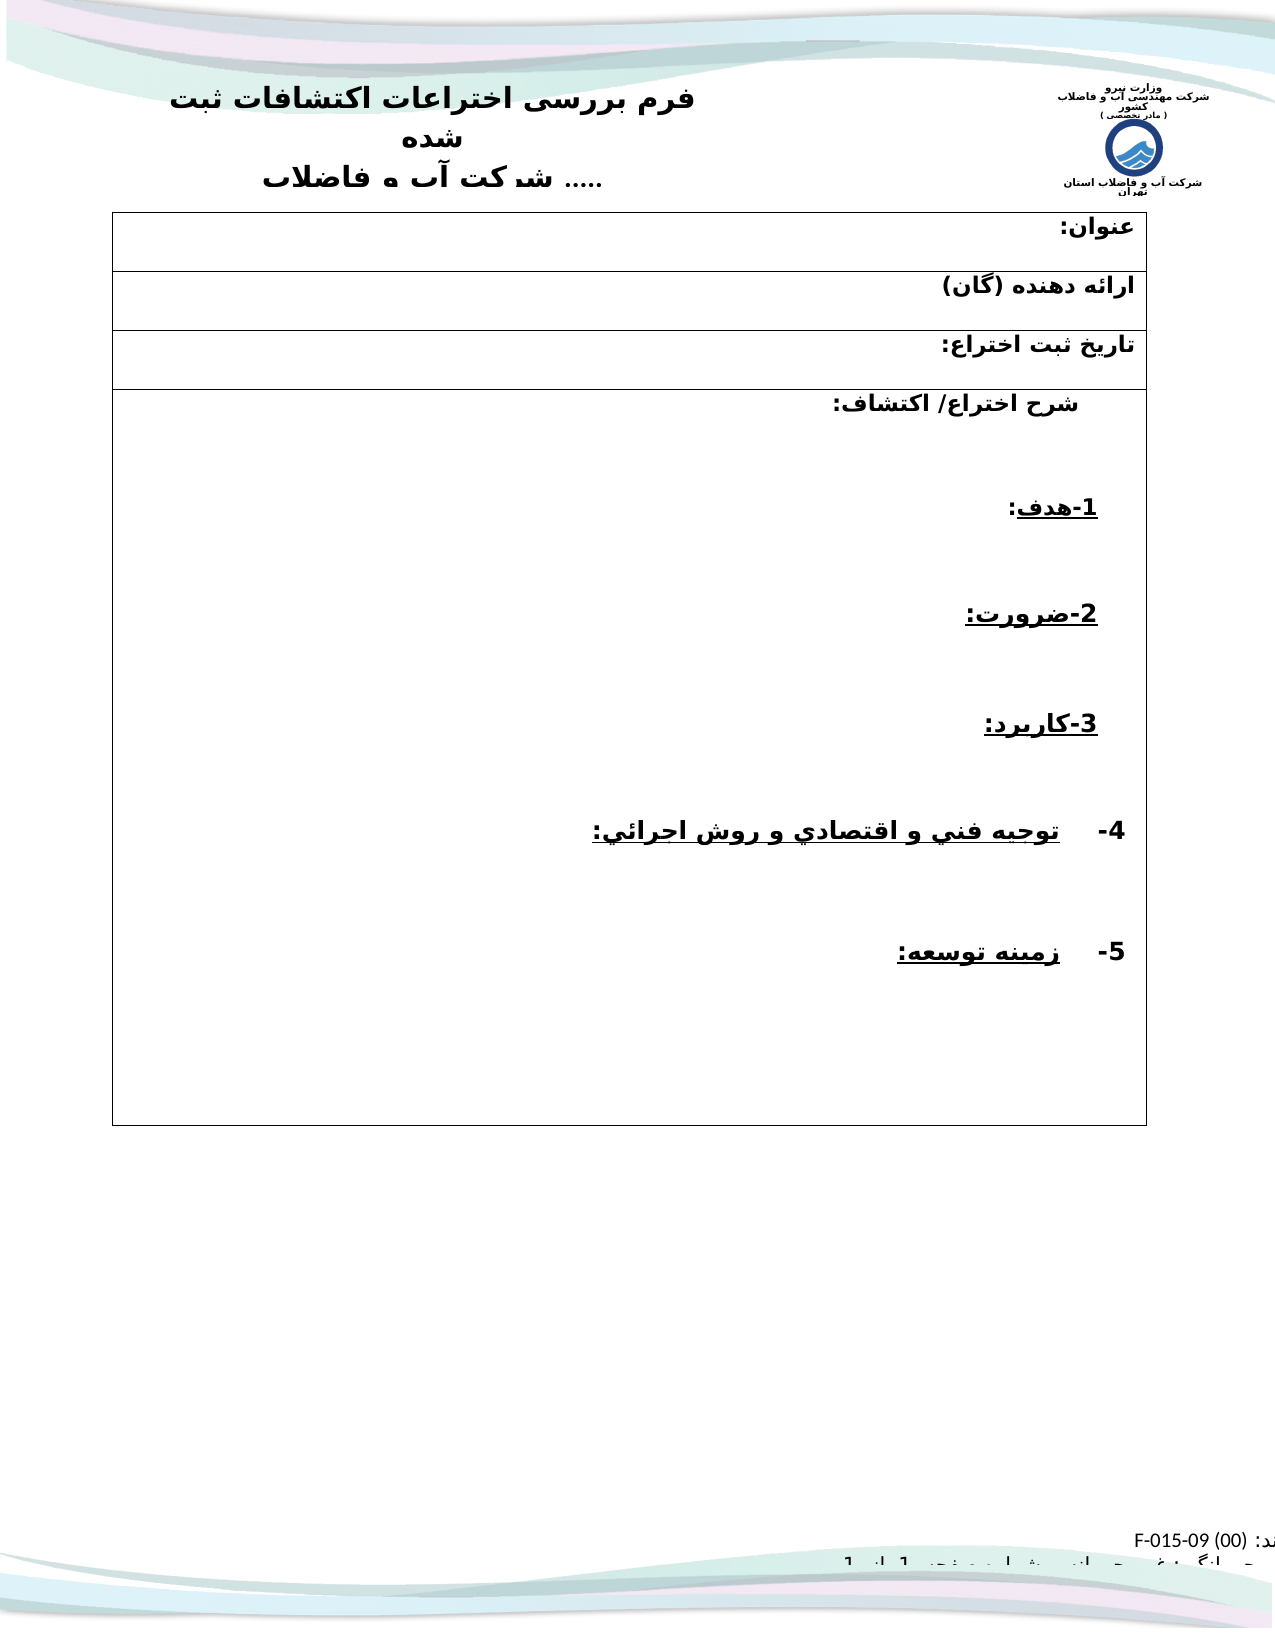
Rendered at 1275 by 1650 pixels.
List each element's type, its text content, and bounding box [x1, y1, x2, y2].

table_cell ارائه دهنده (گان) [113, 272, 1146, 330]
table_cell تاریخ ثبت اختراع: [113, 331, 1146, 389]
table_cell شرح اختراع/ اکتشاف: 1-هدف: 2-ضرورت: 3-کاربرد: توجيه فني و اقتصادي و روش اجرائي: زمینه توسعه: [113, 390, 1146, 1125]
table_header عنوان: [113, 213, 1146, 271]
picture [0, 1512, 1272, 1628]
picture [6, 0, 1275, 180]
